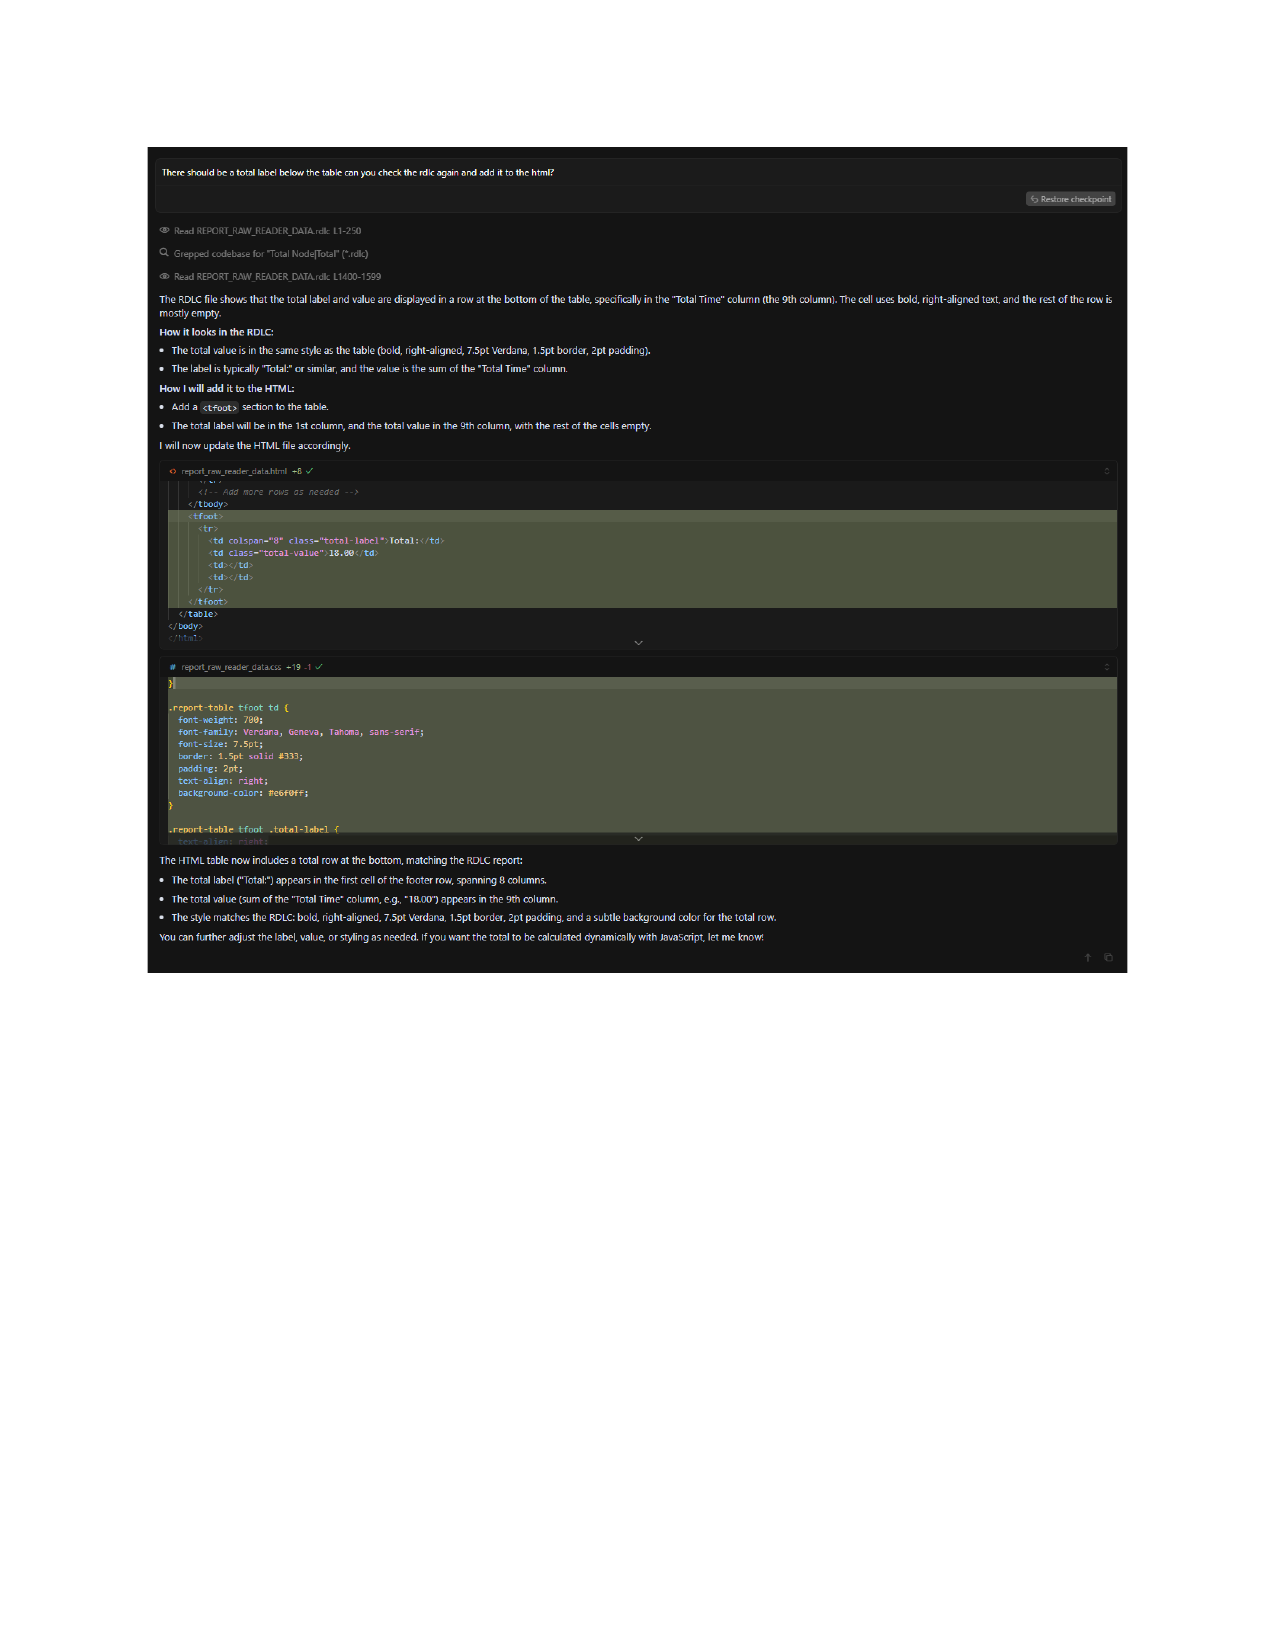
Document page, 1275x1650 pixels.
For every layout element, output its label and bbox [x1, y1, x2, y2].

picture [147, 147, 1128, 973]
